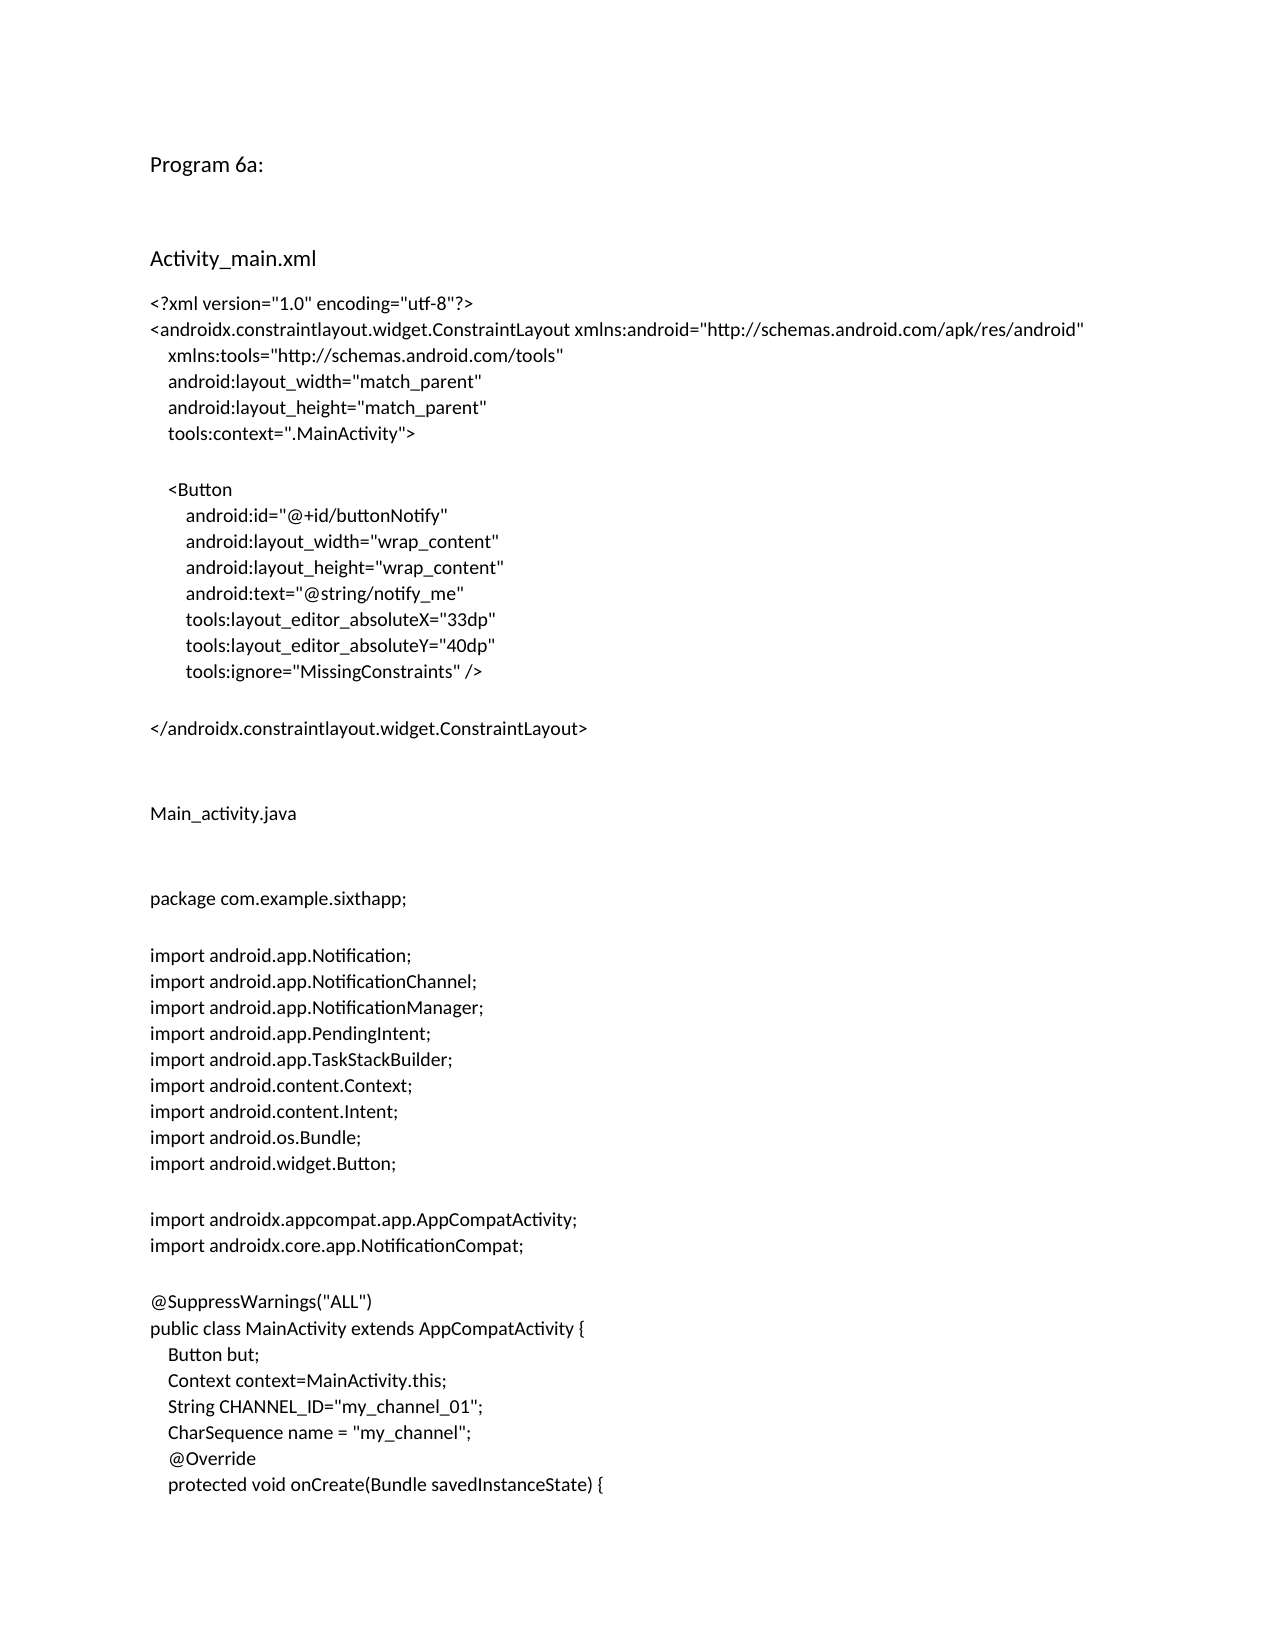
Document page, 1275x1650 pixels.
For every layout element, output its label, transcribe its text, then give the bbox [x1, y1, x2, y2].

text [150, 886, 1125, 1496]
text Main_activity.java [150, 801, 1125, 825]
text Program 6a: [150, 150, 1125, 178]
text <?xml version="1.0" encoding="utf-8"?> <androidx.constraintlayout.widget.ConstraintLayout xmlns:android="http://schemas.android.com/apk/res/android" xmlns:tools="http://schemas.android.com/tools" android:layout_width="match_parent" android:layout_height="match_parent" tools:context=".MainActivity"> <Button android:id="@+id/buttonNotify" android:layout_width="wrap_content" android:layout_height="wrap_content" android:text="@string/notify_me" tools:layout_editor_absoluteX="33dp" tools:layout_editor_absoluteY="40dp" tools:ignore="MissingConstraints" /> </androidx.constraintlayout.widget.ConstraintLayout> [150, 291, 1125, 740]
text Activity_main.xml [150, 244, 1125, 272]
